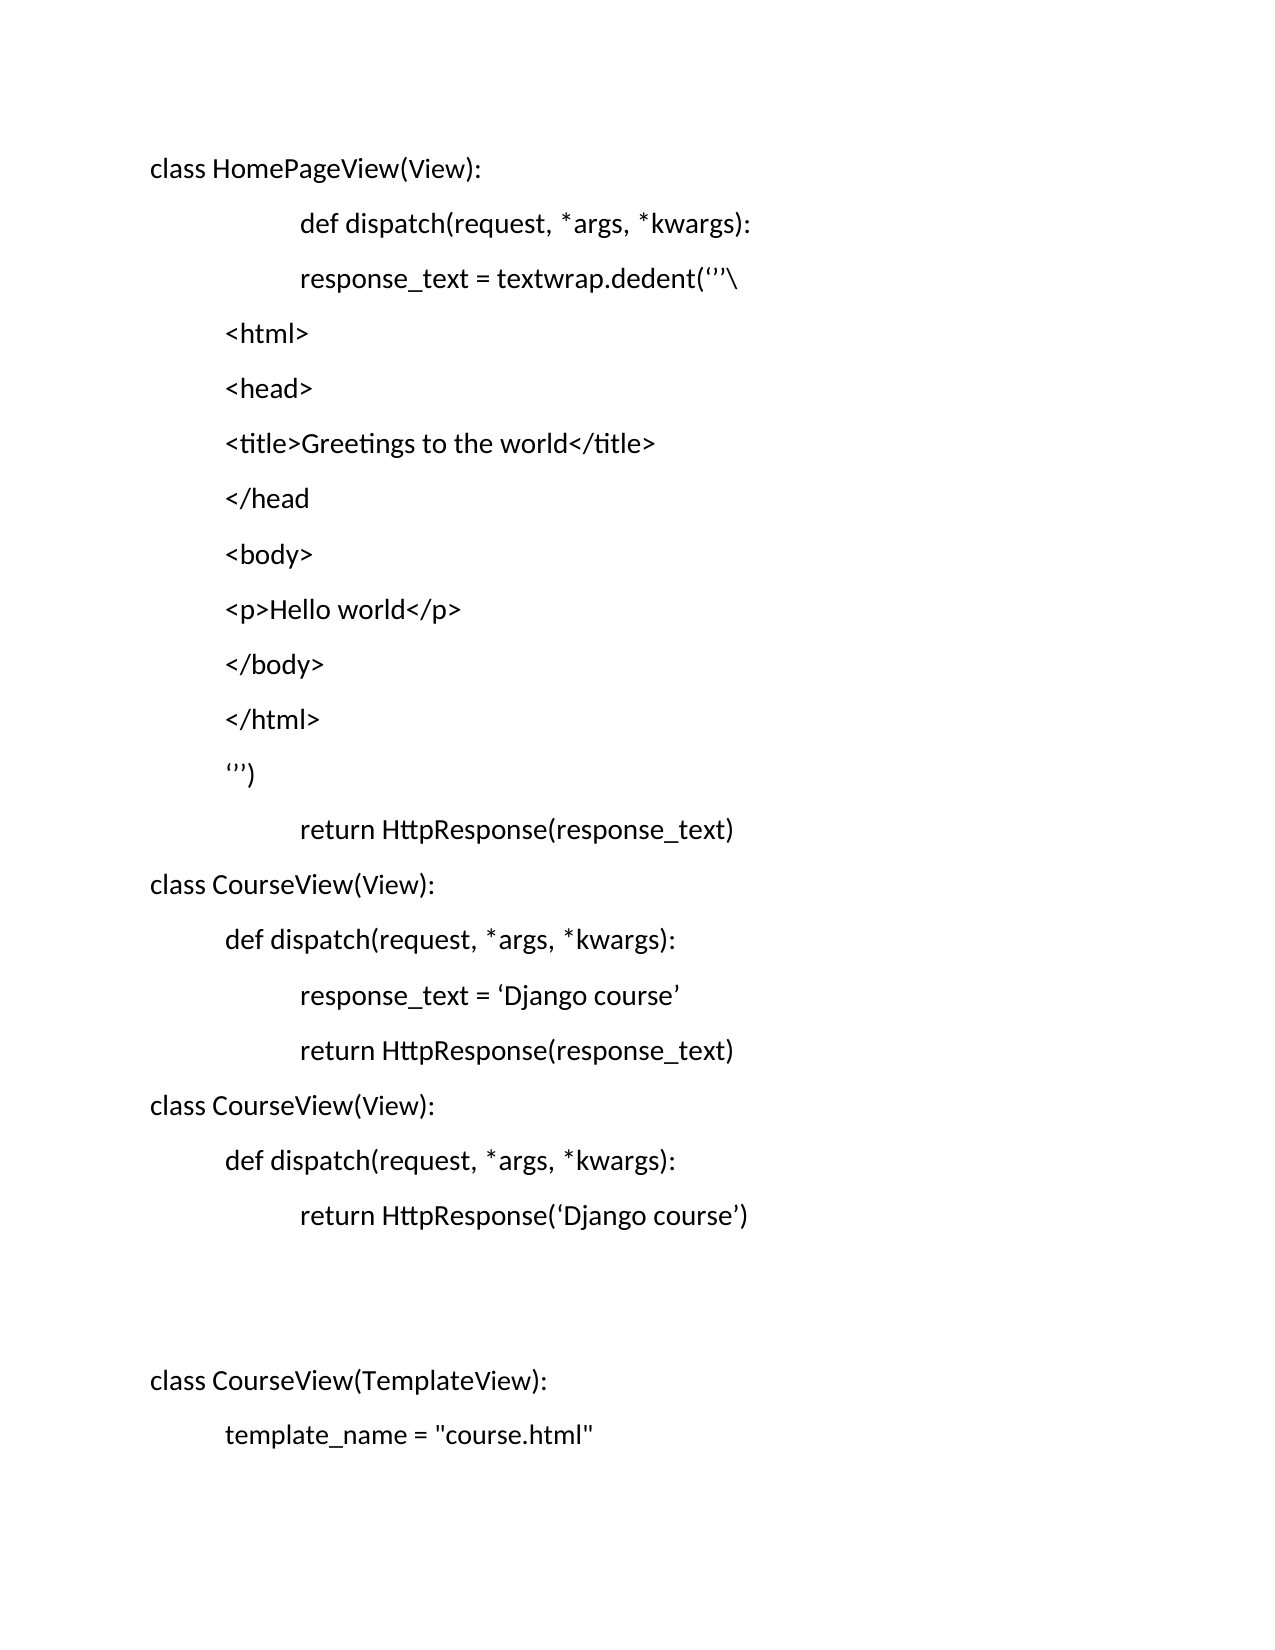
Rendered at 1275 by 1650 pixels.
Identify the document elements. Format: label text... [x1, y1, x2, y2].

text </body> [150, 646, 1125, 682]
text <html> [150, 315, 1125, 351]
text <p>Hello world</p> [150, 591, 1125, 626]
text return HttpResponse(‘Django course’) [150, 1197, 1125, 1233]
text template_name = "course.html" [150, 1417, 1125, 1452]
text </head [150, 481, 1125, 516]
text response_text = textwrap.dedent(‘’’\ [150, 260, 1125, 296]
text def dispatch(request, *args, *kwargs): [150, 1142, 1125, 1177]
text class CourseView(View): [150, 866, 1125, 902]
text <head> [150, 370, 1125, 406]
text def dispatch(request, *args, *kwargs): [150, 921, 1125, 957]
text </html> [150, 701, 1125, 737]
text def dispatch(request, *args, *kwargs): [150, 205, 1125, 241]
text ‘’’) [150, 756, 1125, 792]
text response_text = ‘Django course’ [150, 977, 1125, 1012]
text class CourseView(TemplateView): [150, 1362, 1125, 1398]
text class HomePageView(View): [150, 150, 1125, 186]
text <body> [150, 536, 1125, 571]
text return HttpResponse(response_text) [150, 1032, 1125, 1067]
text class CourseView(View): [150, 1087, 1125, 1122]
text return HttpResponse(response_text) [150, 811, 1125, 847]
text <title>Greetings to the world</title> [150, 426, 1125, 461]
